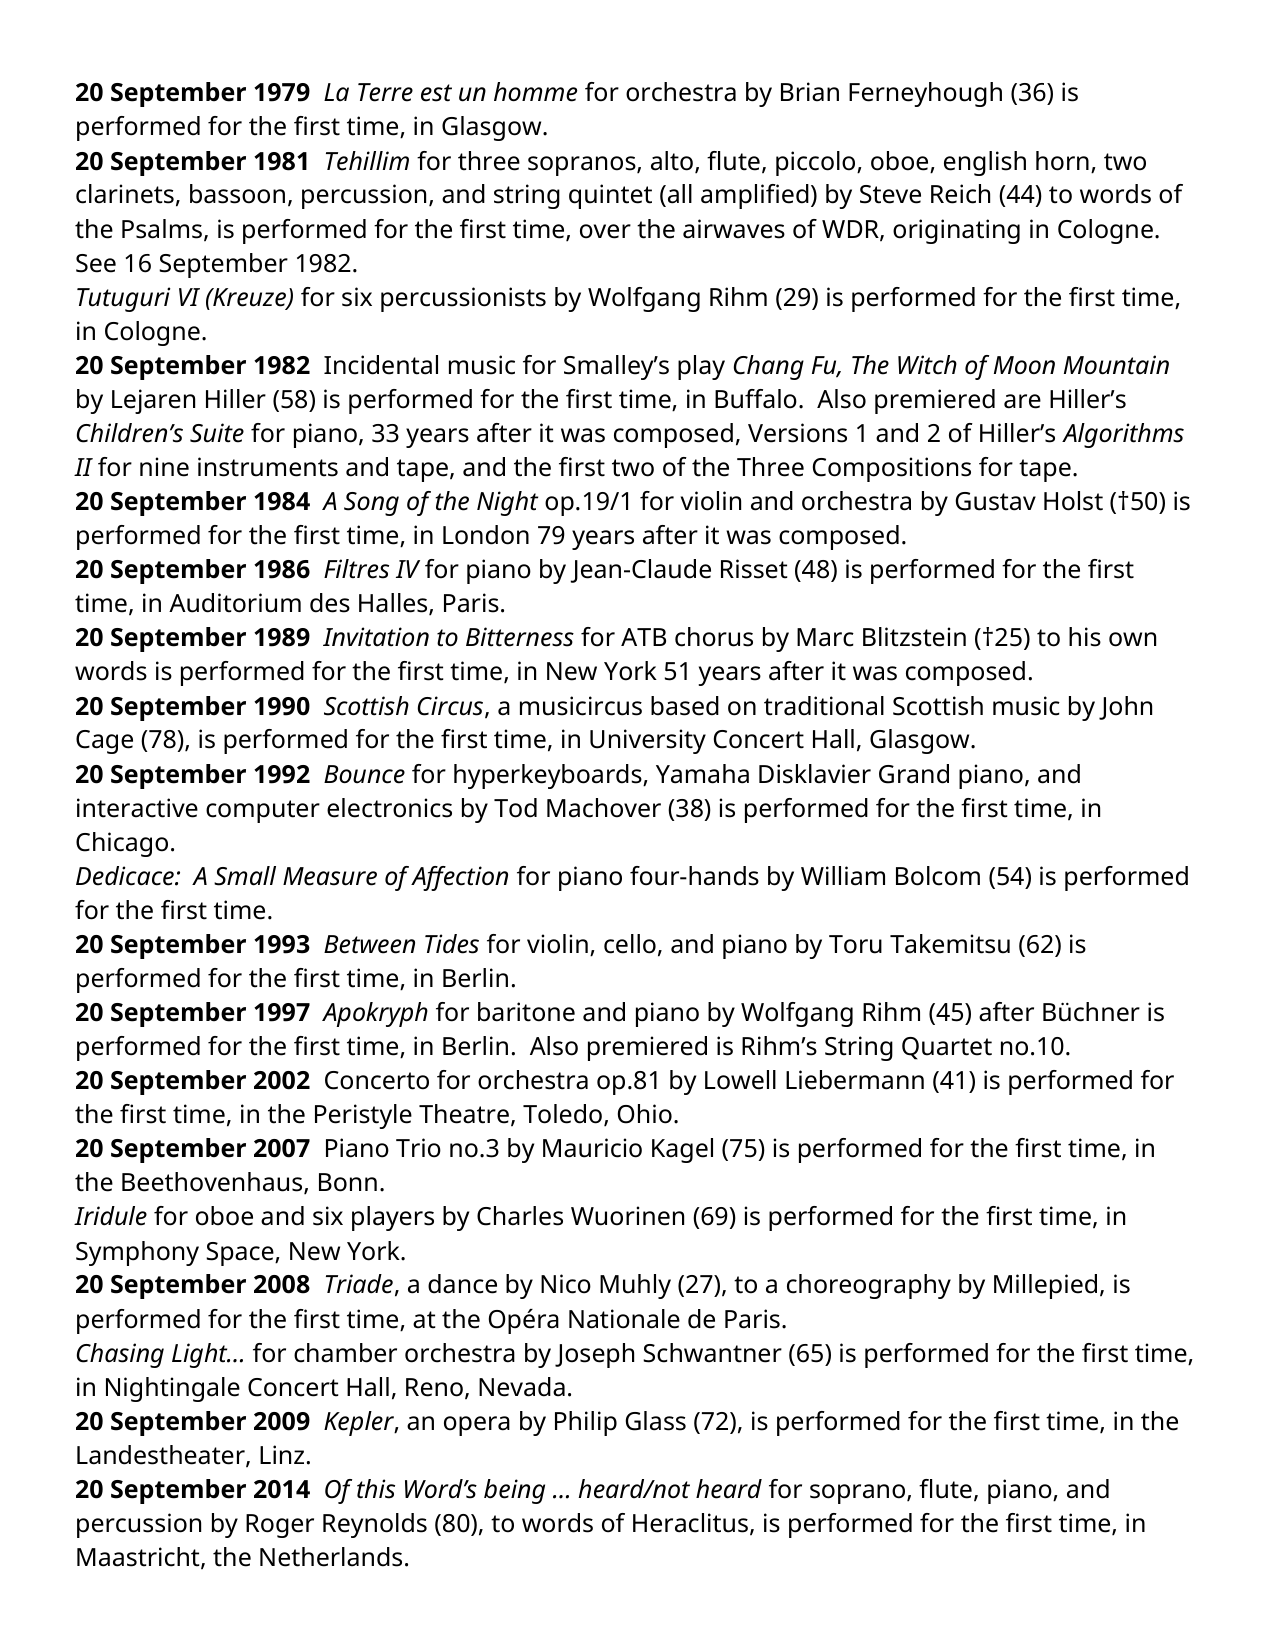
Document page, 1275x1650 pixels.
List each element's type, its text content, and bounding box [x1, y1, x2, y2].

text 20 September 1981 Tehillim for three sopranos, alto, flute, piccolo, oboe, english horn, two clarinets, bassoon, percussion, and string quintet (all amplified) by Steve Reich (44) to words of the Psalms, is performed for the first time, over the airwaves of WDR, originating in Cologne. See 16 September 1982. [75, 143, 1200, 279]
text 20 September 2009 Kepler, an opera by Philip Glass (72), is performed for the first time, in the Landestheater, Linz. [75, 1403, 1200, 1472]
text 20 September 1997 Apokryph for baritone and piano by Wolfgang Rihm (45) after Büchner is performed for the first time, in Berlin. Also premiered is Rihm’s String Quartet no.10. [75, 995, 1200, 1063]
text 20 September 1993 Between Tides for violin, cello, and piano by Toru Takemitsu (62) is performed for the first time, in Berlin. [75, 927, 1200, 995]
text 20 September 2007 Piano Trio no.3 by Mauricio Kagel (75) is performed for the first time, in the Beethovenhaus, Bonn. [75, 1131, 1200, 1199]
text Dedicace: A Small Measure of Affection for piano four-hands by William Bolcom (54) is performed for the first time. [75, 858, 1200, 927]
text 20 September 2002 Concerto for orchestra op.81 by Lowell Liebermann (41) is performed for the first time, in the Peristyle Theatre, Toledo, Ohio. [75, 1063, 1200, 1131]
text 20 September 1992 Bounce for hyperkeyboards, Yamaha Disklavier Grand piano, and interactive computer electronics by Tod Machover (38) is performed for the first time, in Chicago. [75, 756, 1200, 858]
text 20 September 1990 Scottish Circus, a musicircus based on traditional Scottish music by John Cage (78), is performed for the first time, in University Concert Hall, Glasgow. [75, 688, 1200, 756]
text 20 September 1979 La Terre est un homme for orchestra by Brian Ferneyhough (36) is performed for the first time, in Glasgow. [75, 75, 1200, 143]
text 20 September 1986 Filtres IV for piano by Jean-Claude Risset (48) is performed for the first time, in Auditorium des Halles, Paris. [75, 552, 1200, 620]
text Iridule for oboe and six players by Charles Wuorinen (69) is performed for the first time, in Symphony Space, New York. [75, 1199, 1200, 1267]
text 20 September 2014 Of this Word’s being … heard/not heard for soprano, flute, piano, and percussion by Roger Reynolds (80), to words of Heraclitus, is performed for the first time, in Maastricht, the Netherlands. [75, 1472, 1200, 1574]
text 20 September 1982 Incidental music for Smalley’s play Chang Fu, The Witch of Moon Mountain by Lejaren Hiller (58) is performed for the first time, in Buffalo. Also premiered are Hiller’s Children’s Suite for piano, 33 years after it was composed, Versions 1 and 2 of Hiller’s Algorithms II for nine instruments and tape, and the first two of the Three Compositions for tape. [75, 347, 1200, 484]
text Chasing Light… for chamber orchestra by Joseph Schwantner (65) is performed for the first time, in Nightingale Concert Hall, Reno, Nevada. [75, 1335, 1200, 1403]
text 20 September 2008 Triade, a dance by Nico Muhly (27), to a choreography by Millepied, is performed for the first time, at the Opéra Nationale de Paris. [75, 1267, 1200, 1335]
text 20 September 1984 A Song of the Night op.19/1 for violin and orchestra by Gustav Holst (†50) is performed for the first time, in London 79 years after it was composed. [75, 484, 1200, 552]
text Tutuguri VI (Kreuze) for six percussionists by Wolfgang Rihm (29) is performed for the first time, in Cologne. [75, 279, 1200, 347]
text 20 September 1989 Invitation to Bitterness for ATB chorus by Marc Blitzstein (†25) to his own words is performed for the first time, in New York 51 years after it was composed. [75, 620, 1200, 688]
